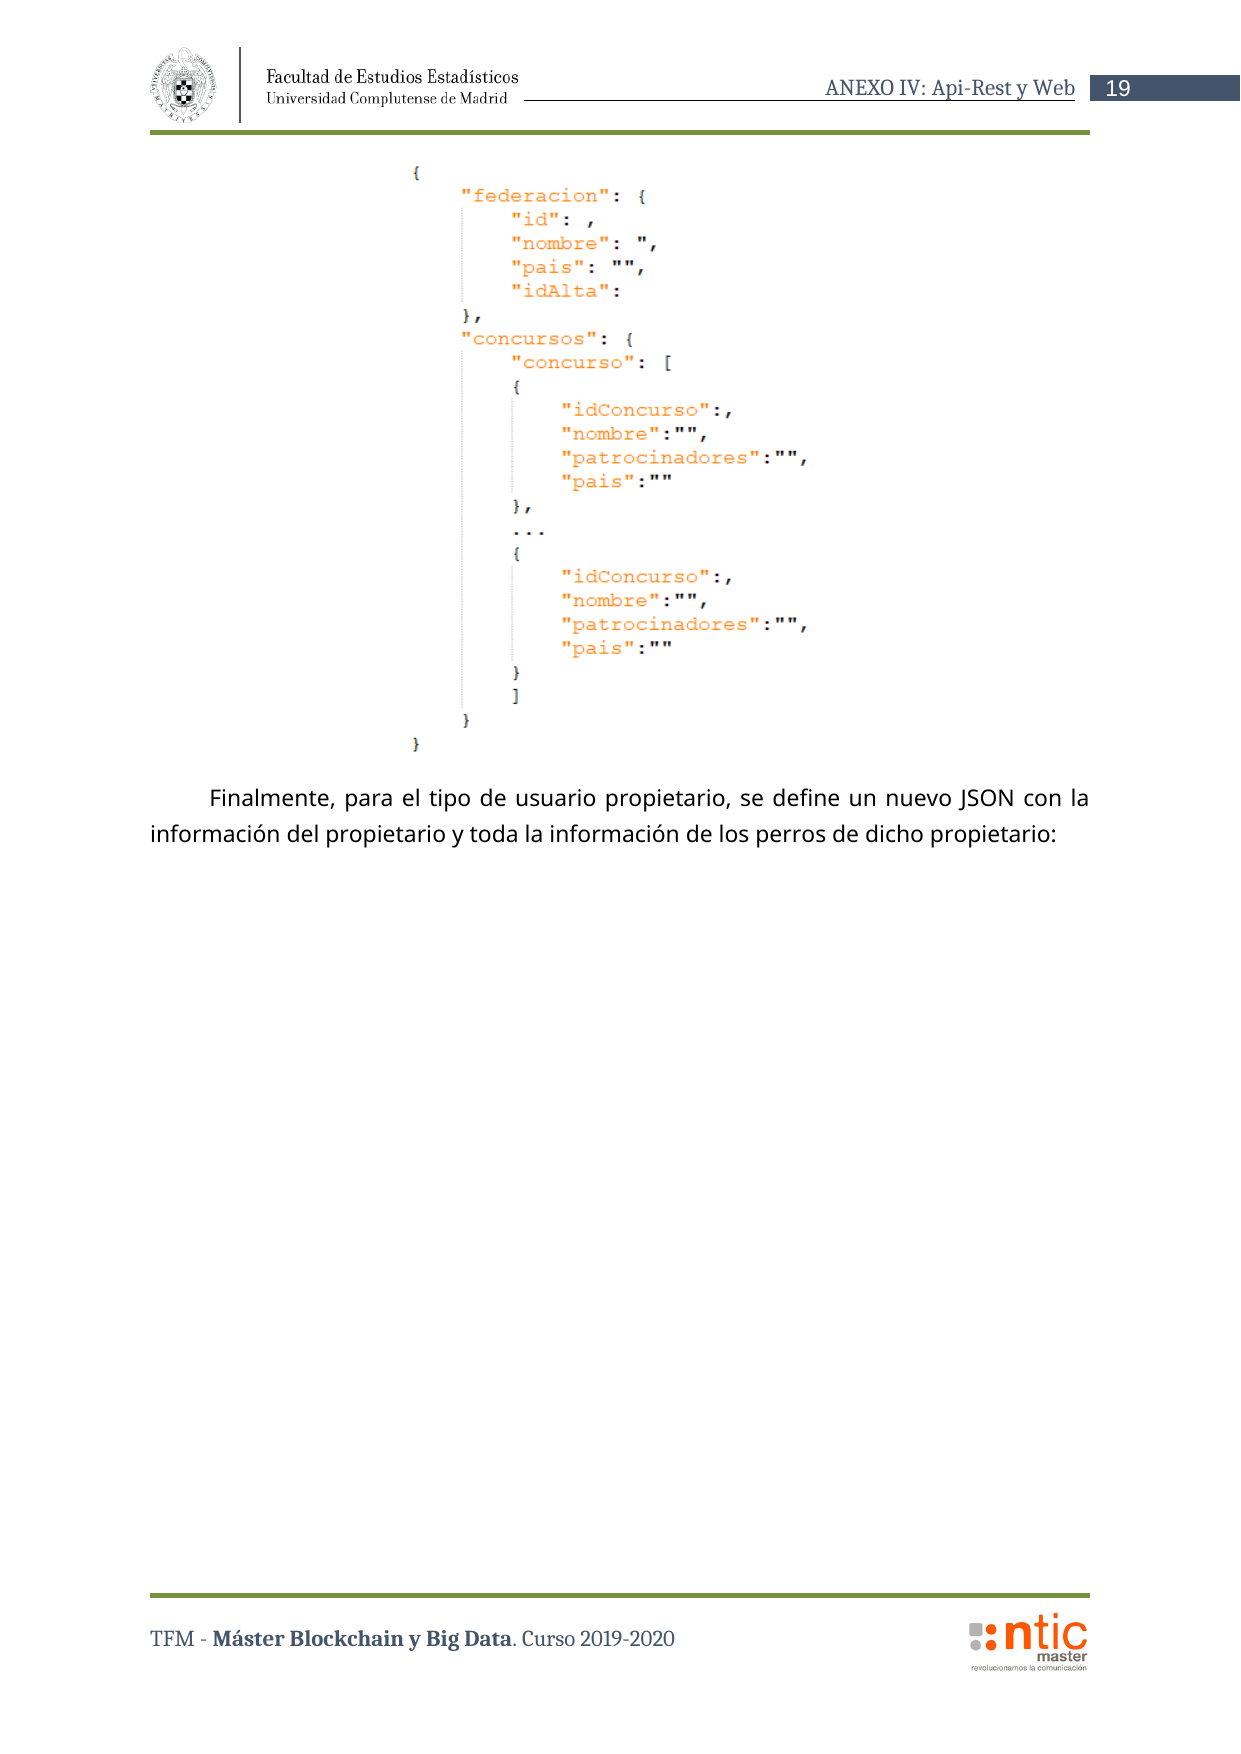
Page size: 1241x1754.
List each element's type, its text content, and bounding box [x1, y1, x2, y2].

picture [410, 150, 830, 778]
text Finalmente, para el tipo de usuario propietario, se define un nuevo JSON con la información del propietario y toda la información de los perros de dicho propietario: [150, 782, 1090, 849]
picture [150, 47, 524, 123]
picture [966, 1580, 1091, 1705]
